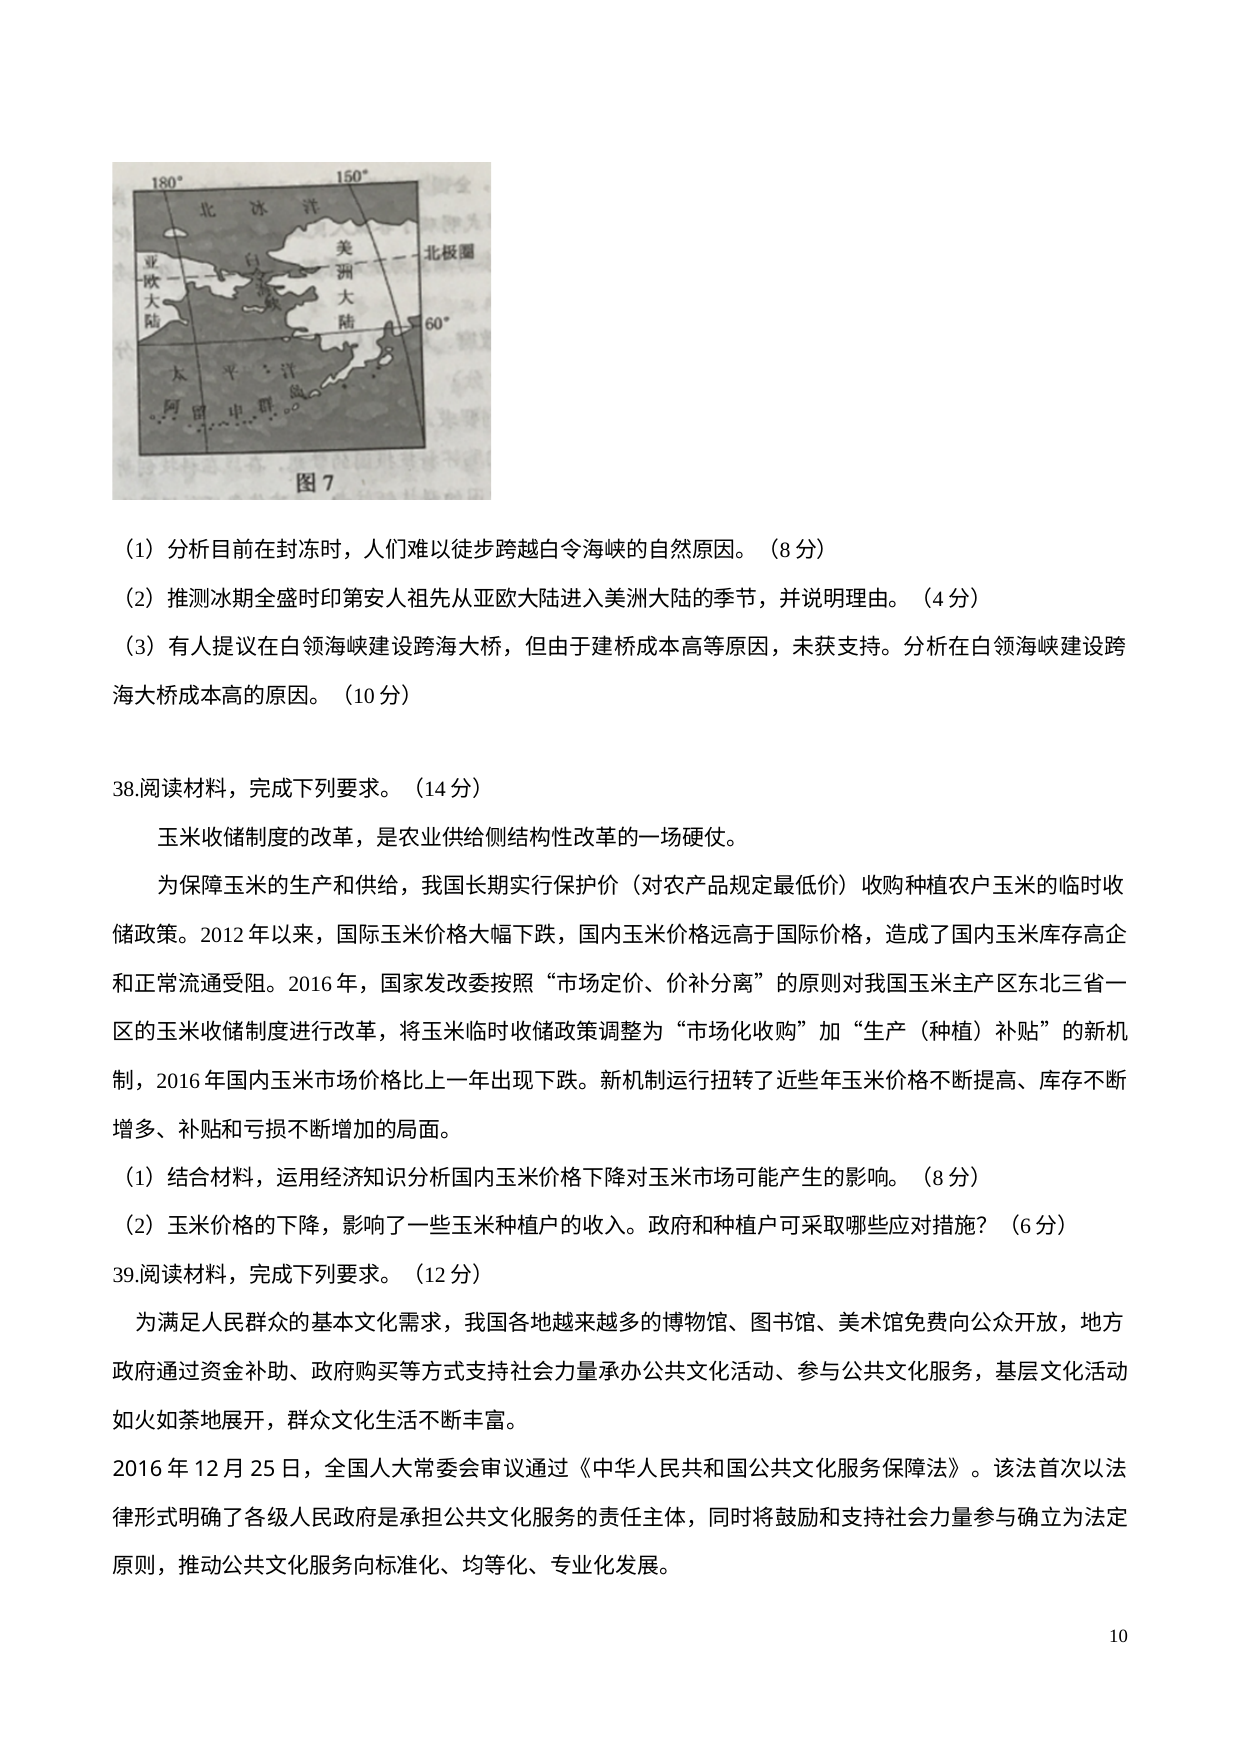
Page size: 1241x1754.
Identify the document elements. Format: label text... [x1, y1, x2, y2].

text （2）推测冰期全盛时印第安人祖先从亚欧大陆进入美洲大陆的季节，并说明理由。（4分） [112, 580, 1128, 613]
text 2016年12月25日，全国人大常委会审议通过《中华人民共和国公共文化服务保障法》。该法首次以法律形式明确了各级人民政府是承担公共文化服务的责任主体，同时将鼓励和支持社会力量参与确立为法定原则，推动公共文化服务向标准化、均等化、专业化发展。 [112, 1451, 1128, 1581]
text （3）有人提议在白领海峡建设跨海大桥，但由于建桥成本高等原因，未获支持。分析在白领海峡建设跨海大桥成本高的原因。（10分） [112, 629, 1128, 710]
text （1）分析目前在封冻时，人们难以徒步跨越白令海峡的自然原因。（8分） [112, 532, 1128, 564]
picture [112, 162, 492, 500]
text （2）玉米价格的下降，影响了一些玉米种植户的收入。政府和种植户可采取哪些应对措施？（6分） [112, 1208, 1128, 1241]
text 38.阅读材料，完成下列要求。（14分） [112, 771, 1128, 803]
text 39.阅读材料，完成下列要求。（12分） [112, 1256, 1128, 1289]
text 为满足人民群众的基本文化需求，我国各地越来越多的博物馆、图书馆、美术馆免费向公众开放，地方政府通过资金补助、政府购买等方式支持社会力量承办公共文化活动、参与公共文化服务，基层文化活动如火如荼地展开，群众文化生活不断丰富。 [112, 1305, 1128, 1435]
text 玉米收储制度的改革，是农业供给侧结构性改革的一场硬仗。 [112, 819, 1128, 852]
text 为保障玉米的生产和供给，我国长期实行保护价（对农产品规定最低价）收购种植农户玉米的临时收储政策。2012年以来，国际玉米价格大幅下跌，国内玉米价格远高于国际价格，造成了国内玉米库存高企和正常流通受阻。2016年，国家发改委按照“市场定价、价补分离”的原则对我国玉米主产区东北三省一区的玉米收储制度进行改革，将玉米临时收储政策调整为“市场化收购”加“生产（种植）补贴”的新机制，2016年国内玉米市场价格比上一年出现下跌。新机制运行扭转了近些年玉米价格不断提高、库存不断增多、补贴和亏损不断增加的局面。 [112, 868, 1128, 1144]
text （1）结合材料，运用经济知识分析国内玉米价格下降对玉米市场可能产生的影响。（8分） [112, 1160, 1128, 1192]
